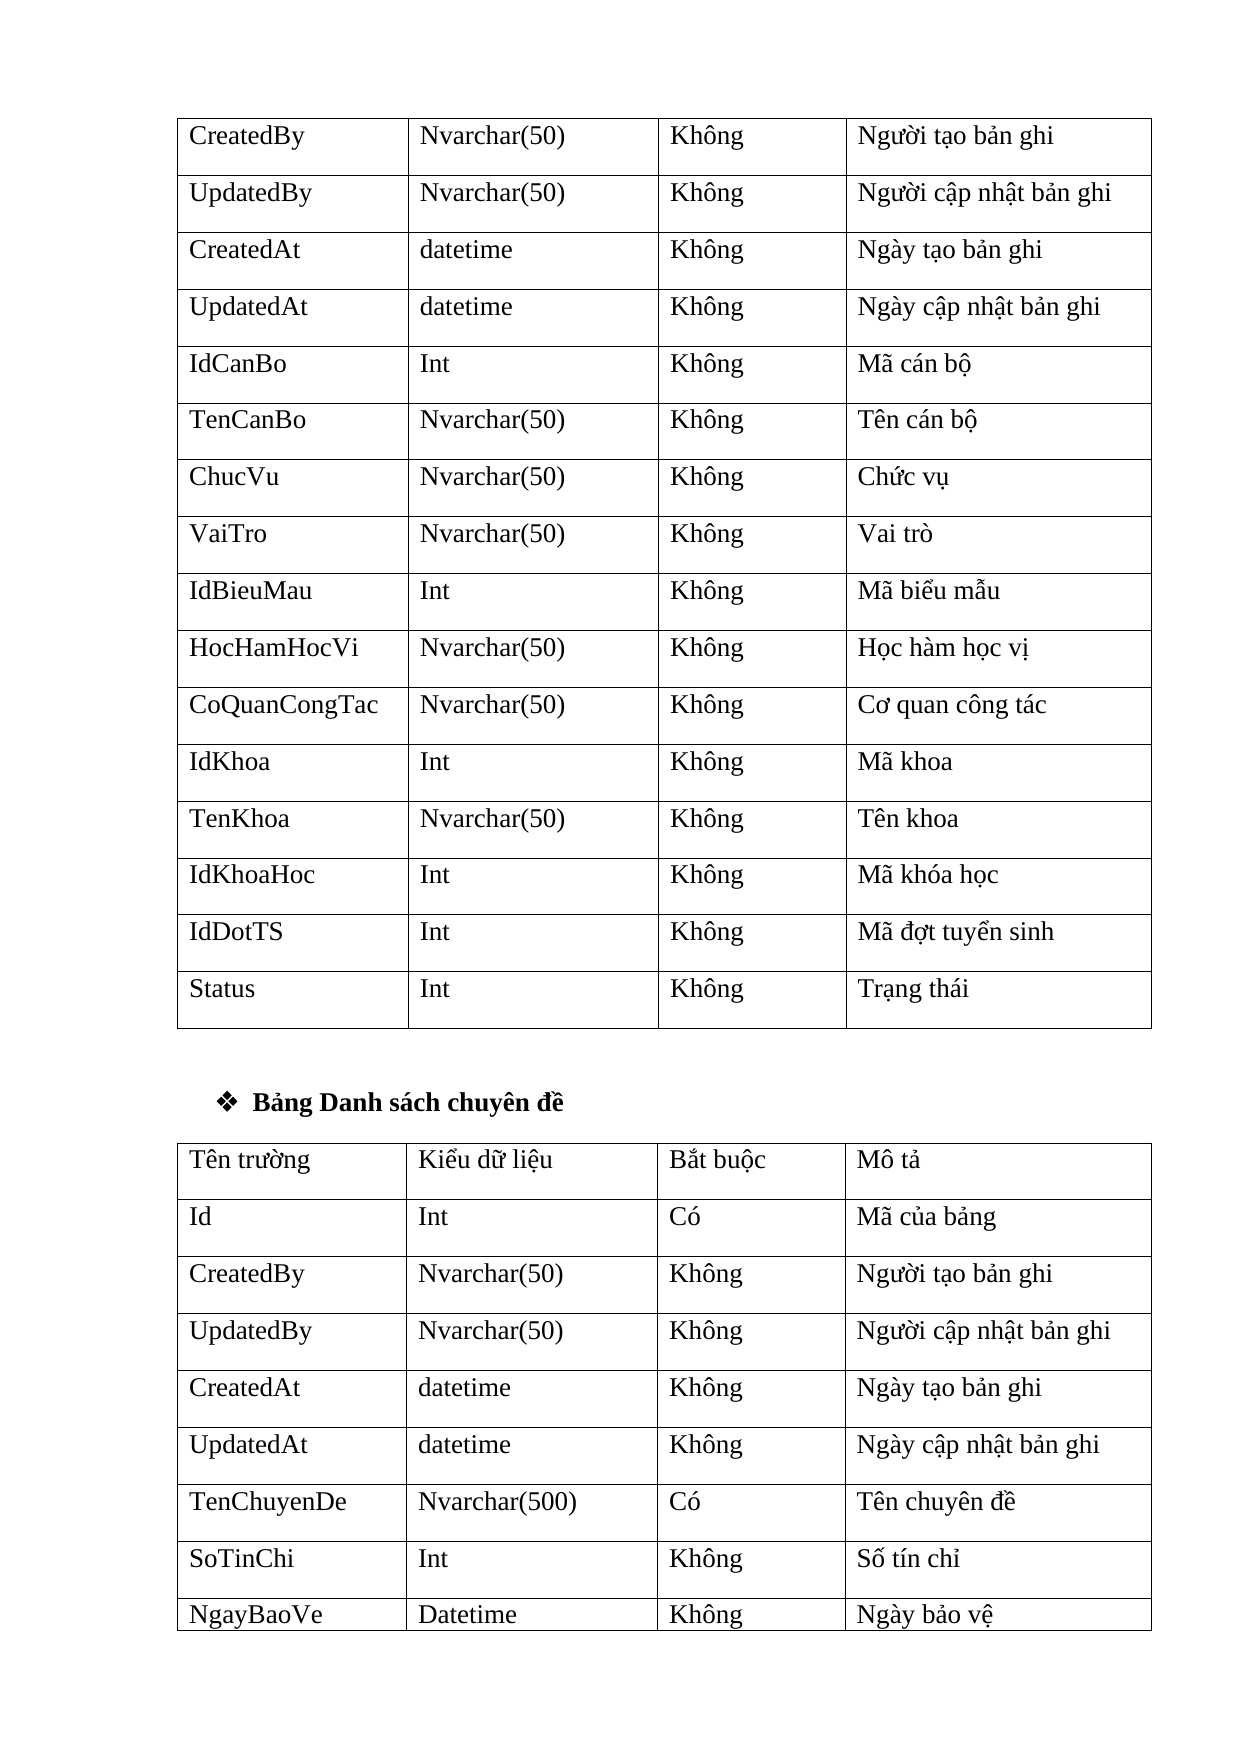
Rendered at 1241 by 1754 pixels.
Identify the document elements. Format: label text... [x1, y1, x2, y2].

table_cell Status [178, 972, 408, 1028]
table_cell Không [659, 915, 846, 971]
table_cell Không [659, 347, 846, 402]
table_cell UpdatedBy [178, 1314, 406, 1370]
table_cell Int [407, 1200, 657, 1256]
table_cell Không [658, 1257, 845, 1313]
table_cell Nvarchar(50) [409, 176, 658, 232]
table_cell Tên khoa [847, 802, 1151, 857]
table_cell Trạng thái [847, 972, 1151, 1028]
table_cell TenChuyenDe [178, 1485, 406, 1541]
table_header Bắt buộc [658, 1144, 845, 1199]
table_header Mô tả [846, 1144, 1151, 1199]
table_cell Int [409, 745, 658, 801]
table_cell Không [658, 1314, 845, 1370]
table_cell Mã khoa [847, 745, 1151, 801]
table_cell Tên cán bộ [847, 404, 1151, 459]
table_cell IdBieuMau [178, 574, 408, 630]
table_cell Cơ quan công tác [847, 688, 1151, 744]
table_cell Học hàm học vị [847, 631, 1151, 687]
table_cell Ngày tạo bản ghi [847, 233, 1151, 289]
table_cell datetime [407, 1428, 657, 1484]
table_cell Int [409, 347, 658, 402]
table_cell Mã biểu mẫu [847, 574, 1151, 630]
table_cell Mã khóa học [847, 859, 1151, 914]
table_cell Tên chuyên đề [846, 1485, 1151, 1541]
table_cell Người tạo bản ghi [846, 1257, 1151, 1313]
table_cell UpdatedAt [178, 290, 408, 346]
table_cell Mã của bảng [846, 1200, 1151, 1256]
table_cell Nvarchar(50) [409, 517, 658, 573]
table_cell Số tín chỉ [846, 1542, 1151, 1597]
table_cell Int [407, 1542, 657, 1597]
table_cell Không [659, 517, 846, 573]
table_cell Nvarchar(50) [409, 460, 658, 516]
table_cell Không [659, 119, 846, 175]
table_cell Chức vụ [847, 460, 1151, 516]
table_cell Không [659, 745, 846, 801]
table_cell UpdatedBy [178, 176, 408, 232]
table_cell Không [659, 460, 846, 516]
table_cell Ngày cập nhật bản ghi [846, 1428, 1151, 1484]
list Bảng Danh sách chuyên đề [215, 1086, 1152, 1117]
table_cell Nvarchar(50) [409, 802, 658, 857]
table_cell Datetime [407, 1599, 657, 1630]
table_cell Int [409, 972, 658, 1028]
table_cell Không [659, 290, 846, 346]
table_cell Mã cán bộ [847, 347, 1151, 402]
table_cell Không [659, 404, 846, 459]
table_cell HocHamHocVi [178, 631, 408, 687]
table_cell Nvarchar(50) [409, 404, 658, 459]
table_cell Có [658, 1485, 845, 1541]
table_cell CreatedAt [178, 1371, 406, 1427]
table_header Kiểu dữ liệu [407, 1144, 657, 1199]
table_cell Ngày tạo bản ghi [846, 1371, 1151, 1427]
table_cell Nvarchar(50) [407, 1257, 657, 1313]
table_cell Người tạo bản ghi [847, 119, 1151, 175]
table_cell CoQuanCongTac [178, 688, 408, 744]
table_cell Không [659, 631, 846, 687]
table_cell CreatedBy [178, 119, 408, 175]
table_cell datetime [409, 290, 658, 346]
table_cell UpdatedAt [178, 1428, 406, 1484]
table_cell Không [659, 688, 846, 744]
table_cell Không [659, 859, 846, 914]
table_cell Người cập nhật bản ghi [847, 176, 1151, 232]
table_cell Không [658, 1371, 845, 1427]
table_cell IdDotTS [178, 915, 408, 971]
table_cell Ngày bảo vệ [846, 1599, 1151, 1630]
table_cell TenKhoa [178, 802, 408, 857]
table_cell Int [409, 859, 658, 914]
table_cell IdKhoa [178, 745, 408, 801]
table_cell NgayBaoVe [178, 1599, 406, 1630]
table_cell Không [659, 176, 846, 232]
table_cell Nvarchar(50) [407, 1314, 657, 1370]
table_cell Id [178, 1200, 406, 1256]
table_cell Không [659, 972, 846, 1028]
table_cell Có [658, 1200, 845, 1256]
table_cell Không [658, 1542, 845, 1597]
table_cell datetime [407, 1371, 657, 1427]
table_cell Nvarchar(50) [409, 119, 658, 175]
table_cell Nvarchar(50) [409, 688, 658, 744]
table_cell IdKhoaHoc [178, 859, 408, 914]
table_cell TenCanBo [178, 404, 408, 459]
table_header Tên trường [178, 1144, 406, 1199]
table_cell IdCanBo [178, 347, 408, 402]
table_cell Người cập nhật bản ghi [846, 1314, 1151, 1370]
table_cell SoTinChi [178, 1542, 406, 1597]
table_cell CreatedAt [178, 233, 408, 289]
table_cell Ngày cập nhật bản ghi [847, 290, 1151, 346]
table_cell Không [658, 1428, 845, 1484]
table_cell Không [659, 233, 846, 289]
table_cell ChucVu [178, 460, 408, 516]
table_cell VaiTro [178, 517, 408, 573]
table_cell CreatedBy [178, 1257, 406, 1313]
table_cell Không [659, 802, 846, 857]
table_cell Không [658, 1599, 845, 1630]
table_cell Vai trò [847, 517, 1151, 573]
table_cell Nvarchar(500) [407, 1485, 657, 1541]
table_cell Nvarchar(50) [409, 631, 658, 687]
table_cell datetime [409, 233, 658, 289]
table_cell Int [409, 574, 658, 630]
table_cell Không [659, 574, 846, 630]
table_cell Mã đợt tuyển sinh [847, 915, 1151, 971]
table_cell Int [409, 915, 658, 971]
